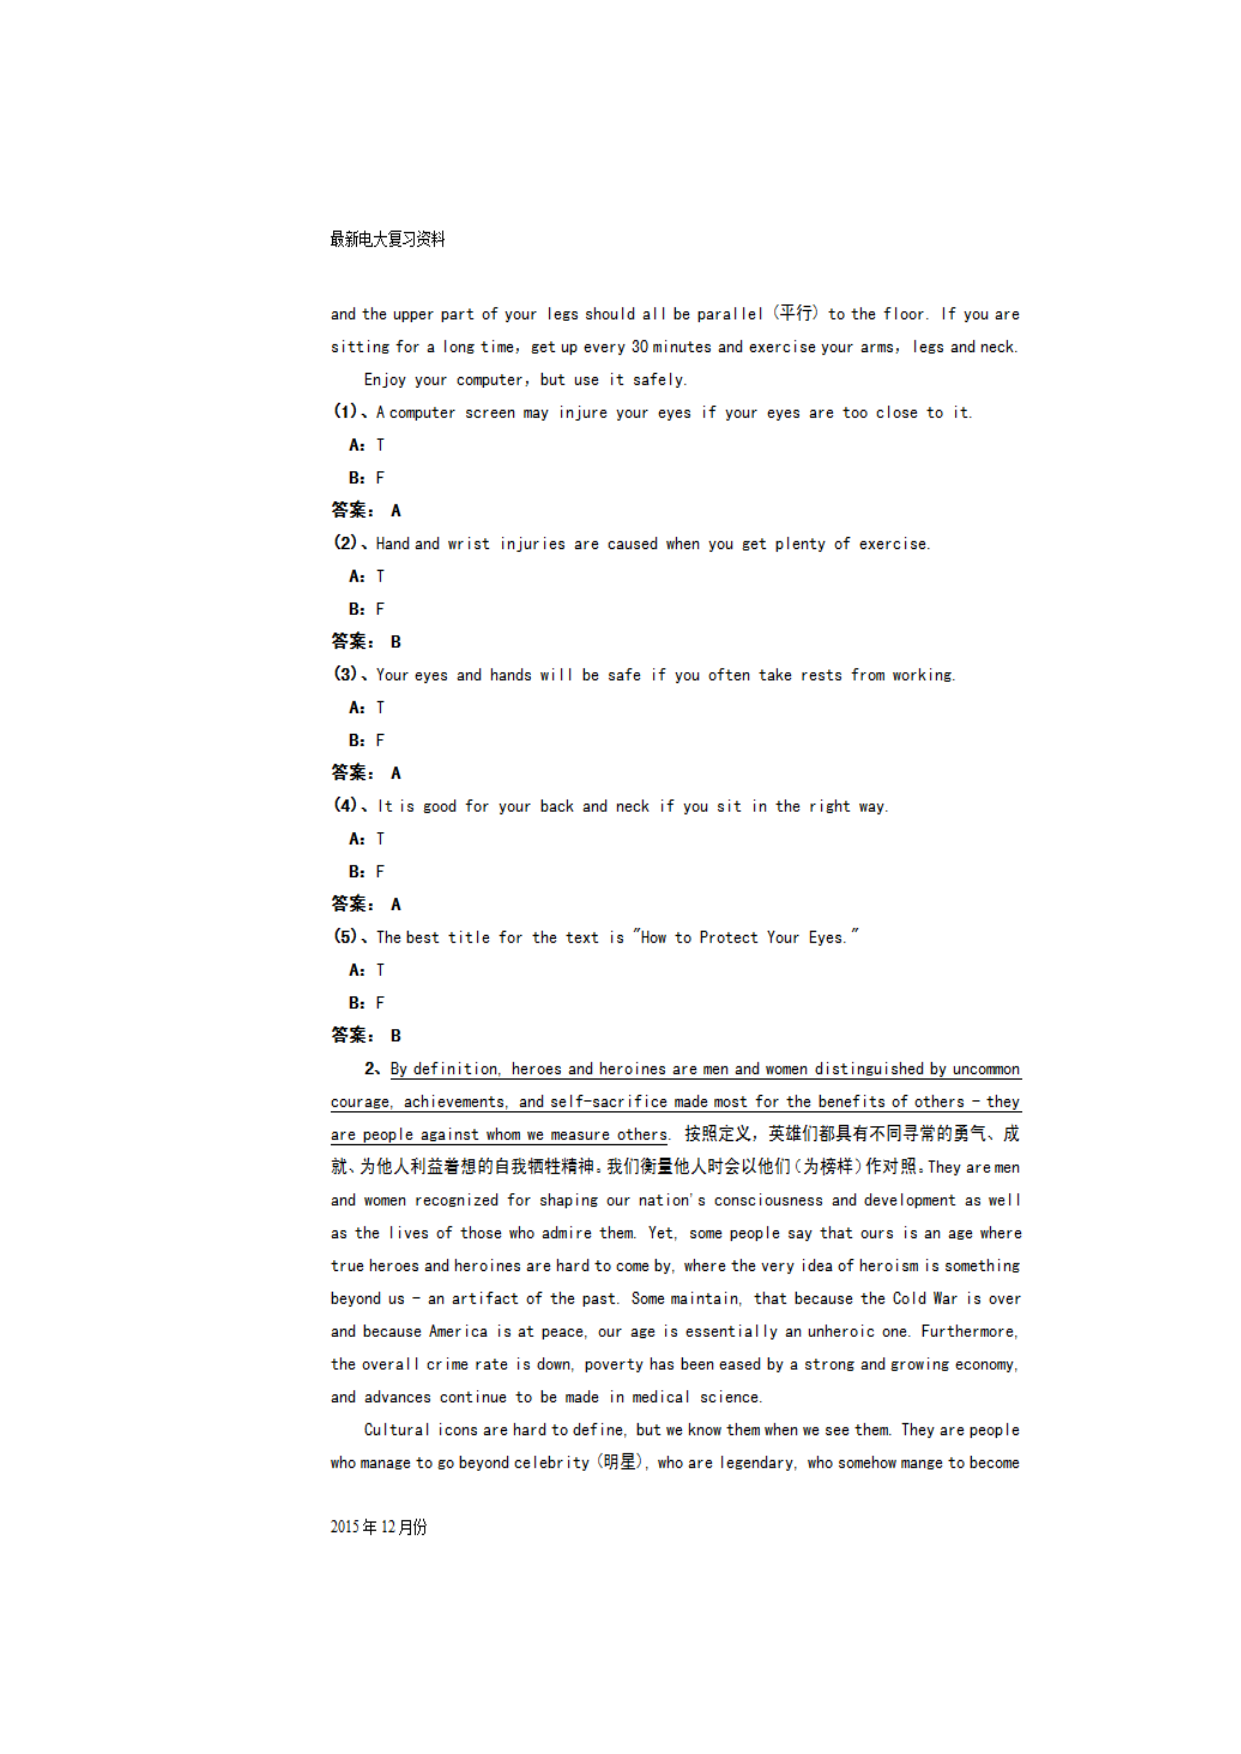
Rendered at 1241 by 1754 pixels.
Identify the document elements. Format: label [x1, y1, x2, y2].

picture [187, 162, 1164, 1592]
